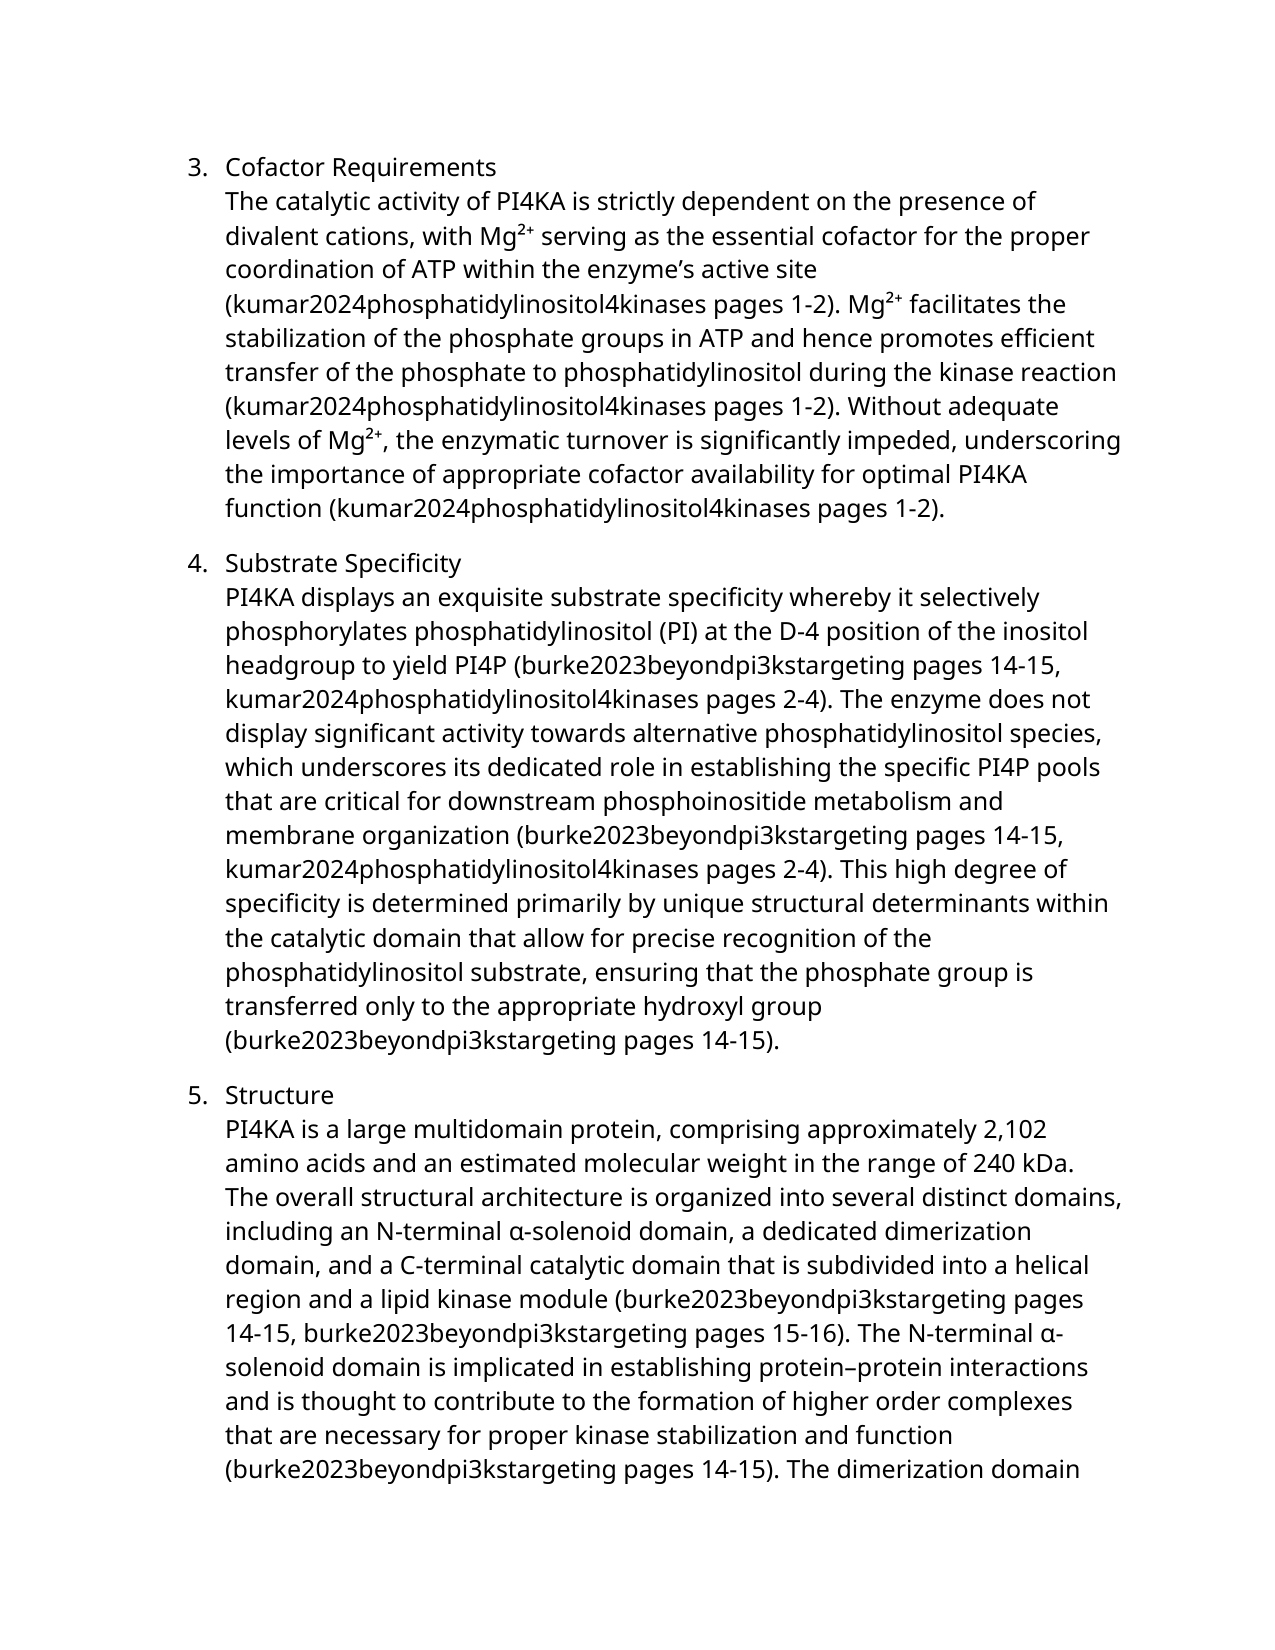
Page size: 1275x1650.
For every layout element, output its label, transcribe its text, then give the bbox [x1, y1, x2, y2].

list Substrate Specificity PI4KA displays an exquisite substrate specificity whereby it selectively phosphorylates phosphatidylinositol (PI) at the D-4 position of the inositol headgroup to yield PI4P (burke2023beyondpi3kstargeting pages 14-15, kumar2024phosphatidylinositol4kinases pages 2-4). The enzyme does not display significant activity towards alternative phosphatidylinositol species, which underscores its dedicated role in establishing the specific PI4P pools that are critical for downstream phosphoinositide metabolism and membrane organization (burke2023beyondpi3kstargeting pages 14-15, kumar2024phosphatidylinositol4kinases pages 2-4). This high degree of specificity is determined primarily by unique structural determinants within the catalytic domain that allow for precise recognition of the phosphatidylinositol substrate, ensuring that the phosphate group is transferred only to the appropriate hydroxyl group (burke2023beyondpi3kstargeting pages 14-15). [187, 546, 1125, 1056]
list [187, 1077, 1125, 1486]
list Cofactor Requirements The catalytic activity of PI4KA is strictly dependent on the presence of divalent cations, with Mg²⁺ serving as the essential cofactor for the proper coordination of ATP within the enzyme’s active site (kumar2024phosphatidylinositol4kinases pages 1-2). Mg²⁺ facilitates the stabilization of the phosphate groups in ATP and hence promotes efficient transfer of the phosphate to phosphatidylinositol during the kinase reaction (kumar2024phosphatidylinositol4kinases pages 1-2). Without adequate levels of Mg²⁺, the enzymatic turnover is significantly impeded, underscoring the importance of appropriate cofactor availability for optimal PI4KA function (kumar2024phosphatidylinositol4kinases pages 1-2). [187, 150, 1125, 525]
